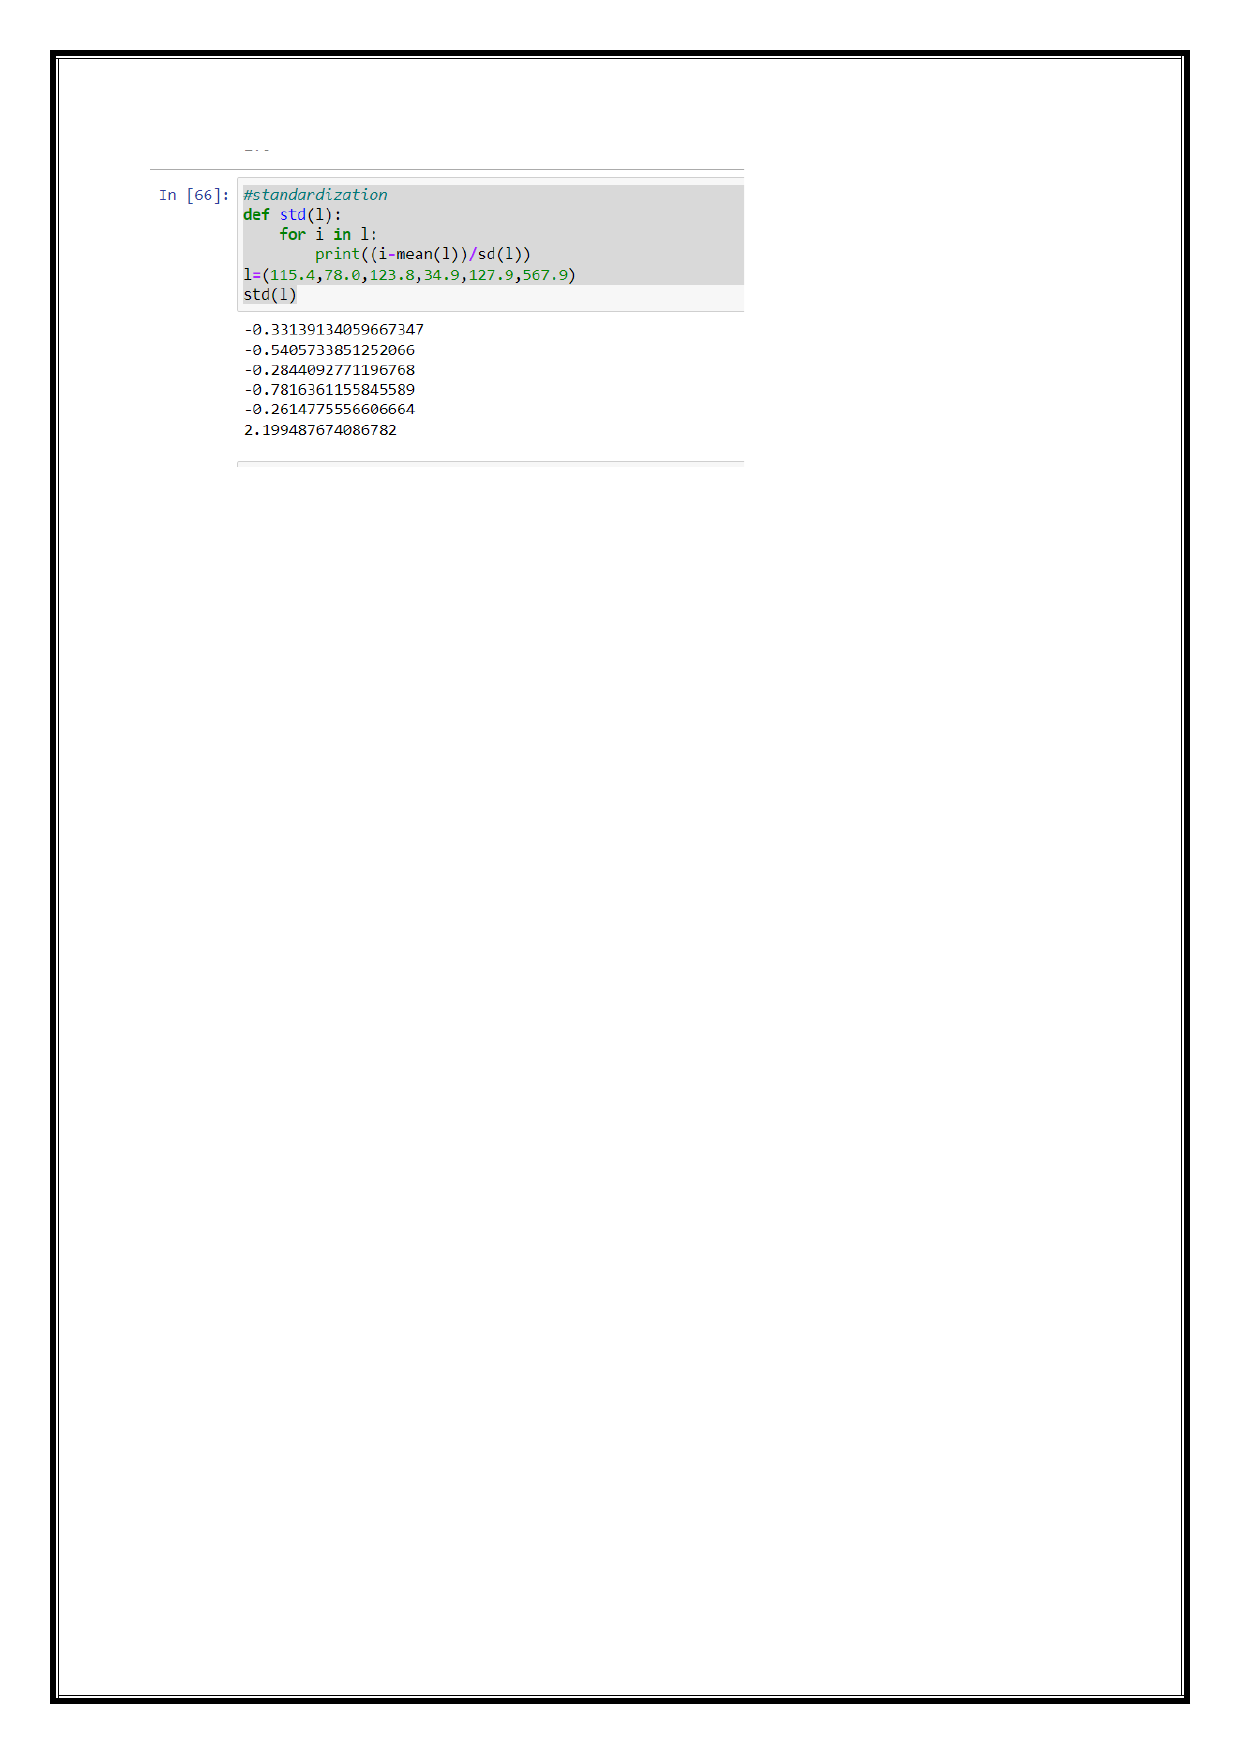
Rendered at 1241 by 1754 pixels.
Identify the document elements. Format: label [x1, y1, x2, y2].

picture [150, 150, 745, 467]
